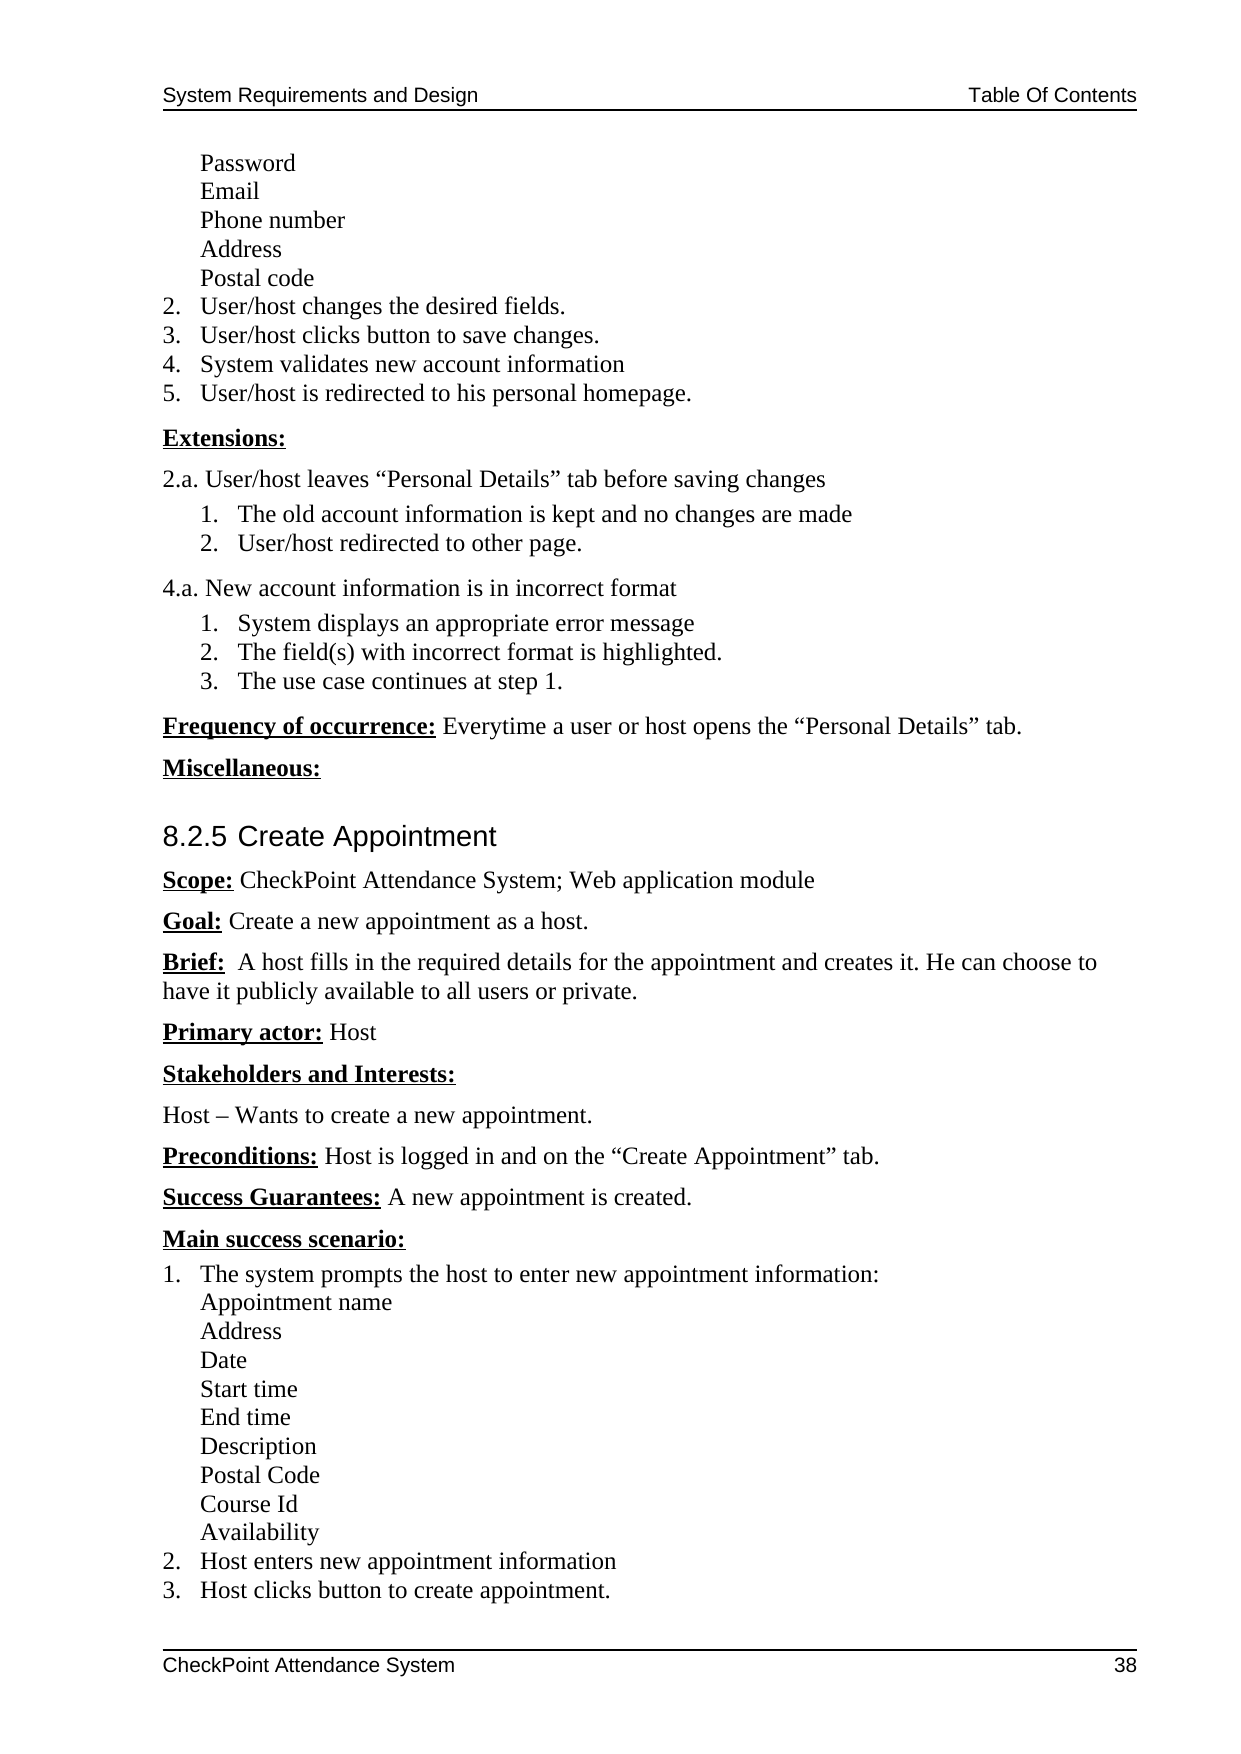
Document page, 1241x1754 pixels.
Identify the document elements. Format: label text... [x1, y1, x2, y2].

text Miscellaneous: [162, 753, 1137, 781]
list Host clicks button to create appointment. [162, 1575, 1137, 1604]
text 2.a. User/host leaves “Personal Details” tab before saving changes [162, 464, 1137, 493]
list User/host clicks button to save changes. [162, 320, 1137, 349]
text Host – Wants to create a new appointment. [162, 1100, 1137, 1129]
text Stakeholders and Interests: [162, 1059, 1137, 1087]
text Brief: A host fills in the required details for the appointment and creates it. He can choose to have it publicly available to all users or private. [162, 947, 1137, 1005]
text Success Guarantees: A new appointment is created. [162, 1182, 1137, 1211]
list Course Id [200, 1489, 1137, 1517]
text Scope: CheckPoint Attendance System; Web application module [162, 865, 1137, 894]
text 4.a. New account information is in incorrect format [162, 573, 1137, 602]
list Date [200, 1345, 1137, 1374]
list Appointment name [200, 1287, 1137, 1316]
text Frequency of occurrence: Everytime a user or host opens the “Personal Details” tab. [162, 711, 1137, 740]
text Goal: Create a new appointment as a host. [162, 906, 1137, 935]
list System displays an appropriate error message [200, 608, 1137, 637]
list Postal Code [200, 1460, 1137, 1489]
list User/host changes the desired fields. [162, 291, 1137, 320]
list Host enters new appointment information [162, 1546, 1137, 1575]
list User/host redirected to other page. [200, 528, 1137, 557]
list System validates new account information [162, 349, 1137, 378]
list The use case continues at step 1. [200, 666, 1137, 695]
list User/host is redirected to his personal homepage. [162, 378, 1137, 406]
list Phone number [200, 205, 1137, 234]
list Description [200, 1431, 1137, 1460]
list Address [200, 234, 1137, 263]
list Postal code [200, 263, 1137, 291]
list Password [200, 148, 1137, 176]
list End time [200, 1402, 1137, 1431]
subtitle Create Appointment [162, 819, 1137, 852]
text Main success scenario: [162, 1224, 1137, 1252]
text Preconditions: Host is logged in and on the “Create Appointment” tab. [162, 1141, 1137, 1170]
text Primary actor: Host [162, 1017, 1137, 1046]
list The old account information is kept and no changes are made [200, 499, 1137, 528]
list Address [200, 1316, 1137, 1345]
list The field(s) with incorrect format is highlighted. [200, 637, 1137, 666]
list Start time [200, 1374, 1137, 1402]
list Email [200, 176, 1137, 205]
list Availability [200, 1517, 1137, 1546]
text Extensions: [162, 423, 1137, 452]
list The system prompts the host to enter new appointment information: [162, 1259, 1137, 1287]
